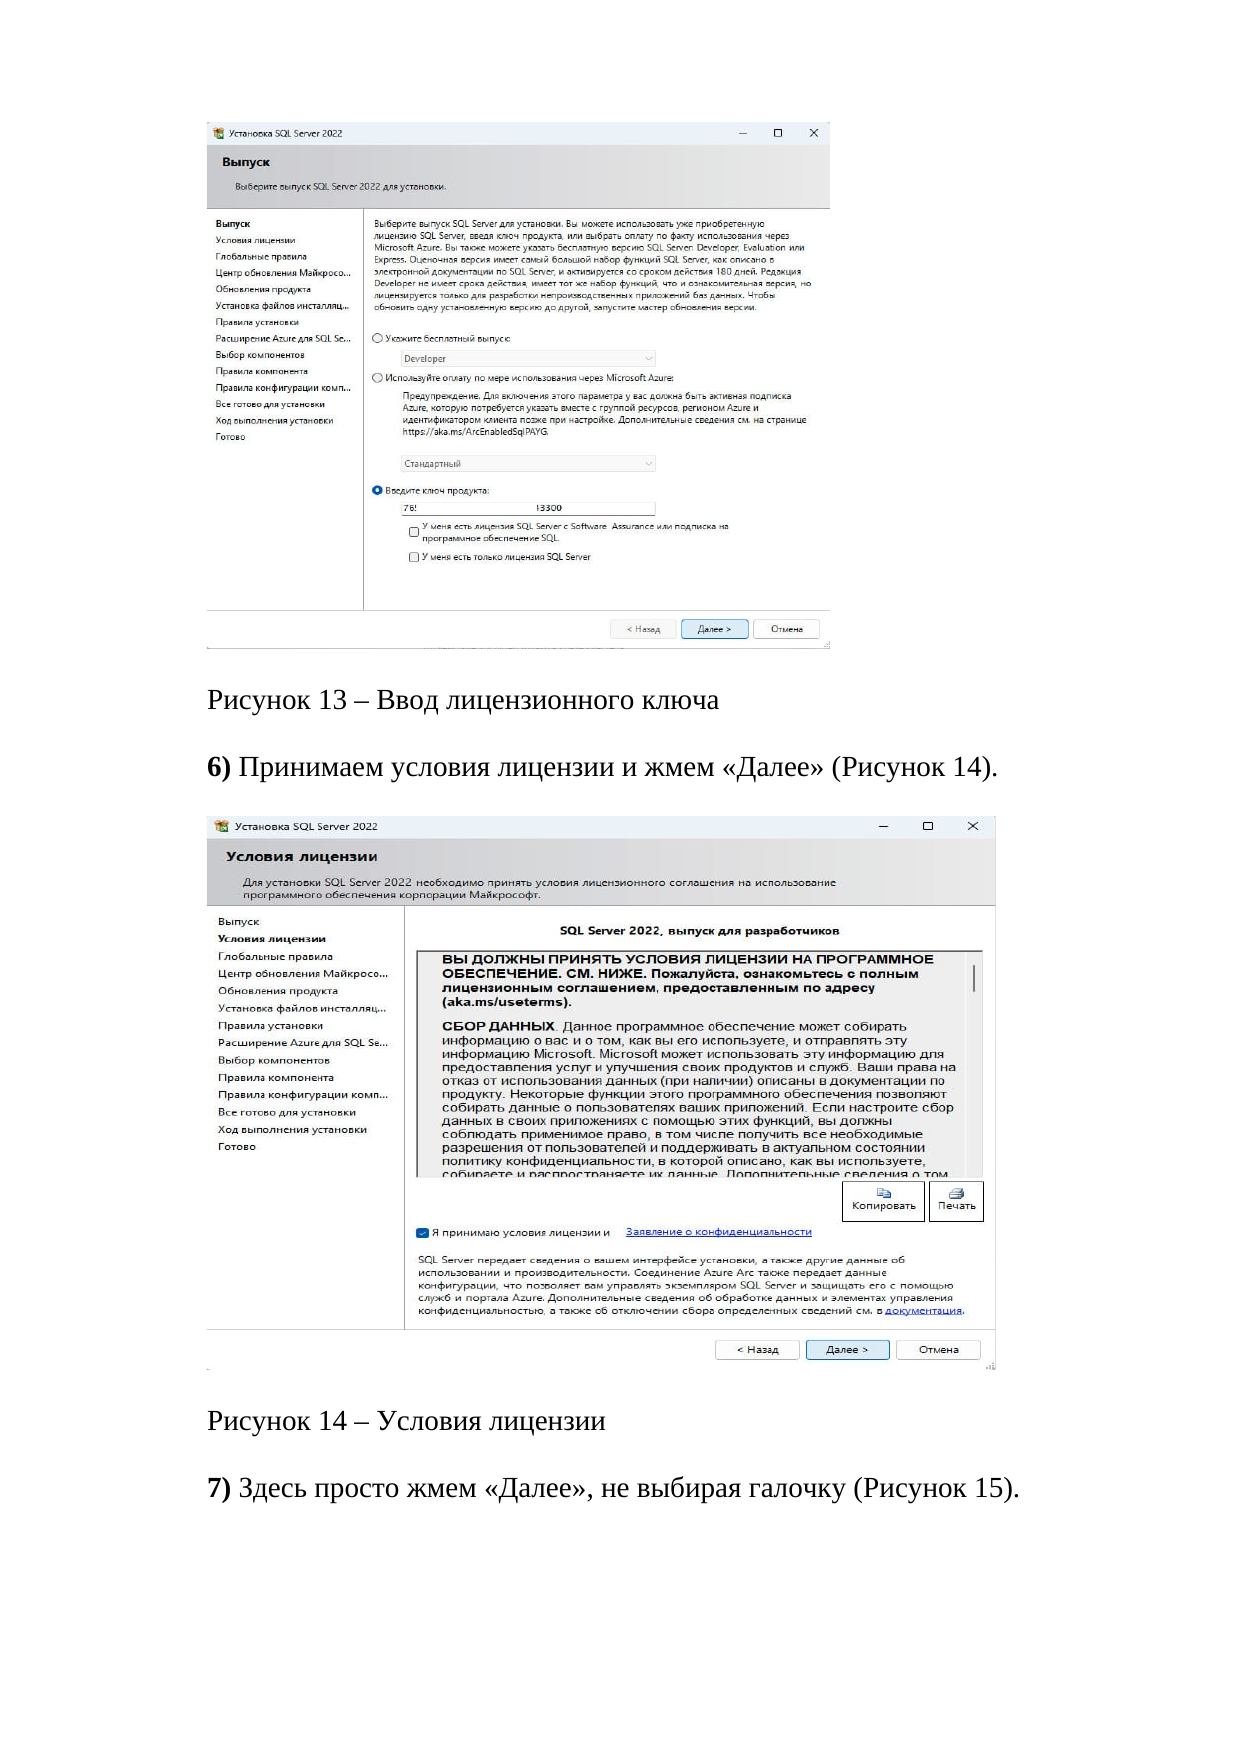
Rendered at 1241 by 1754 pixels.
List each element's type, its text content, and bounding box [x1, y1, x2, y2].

picture [206, 816, 996, 1370]
text Рисунок 13 – Ввод лицензионного ключа [118, 682, 1152, 716]
text 6) Принимаем условия лицензии и жмем «Далее» (Рисунок 14). [118, 749, 1152, 783]
text Рисунок 14 – Условия лицензии [118, 1403, 1152, 1437]
picture [206, 122, 830, 649]
text 7) Здесь просто жмем «Далее», не выбирая галочку (Рисунок 15). [118, 1470, 1152, 1504]
